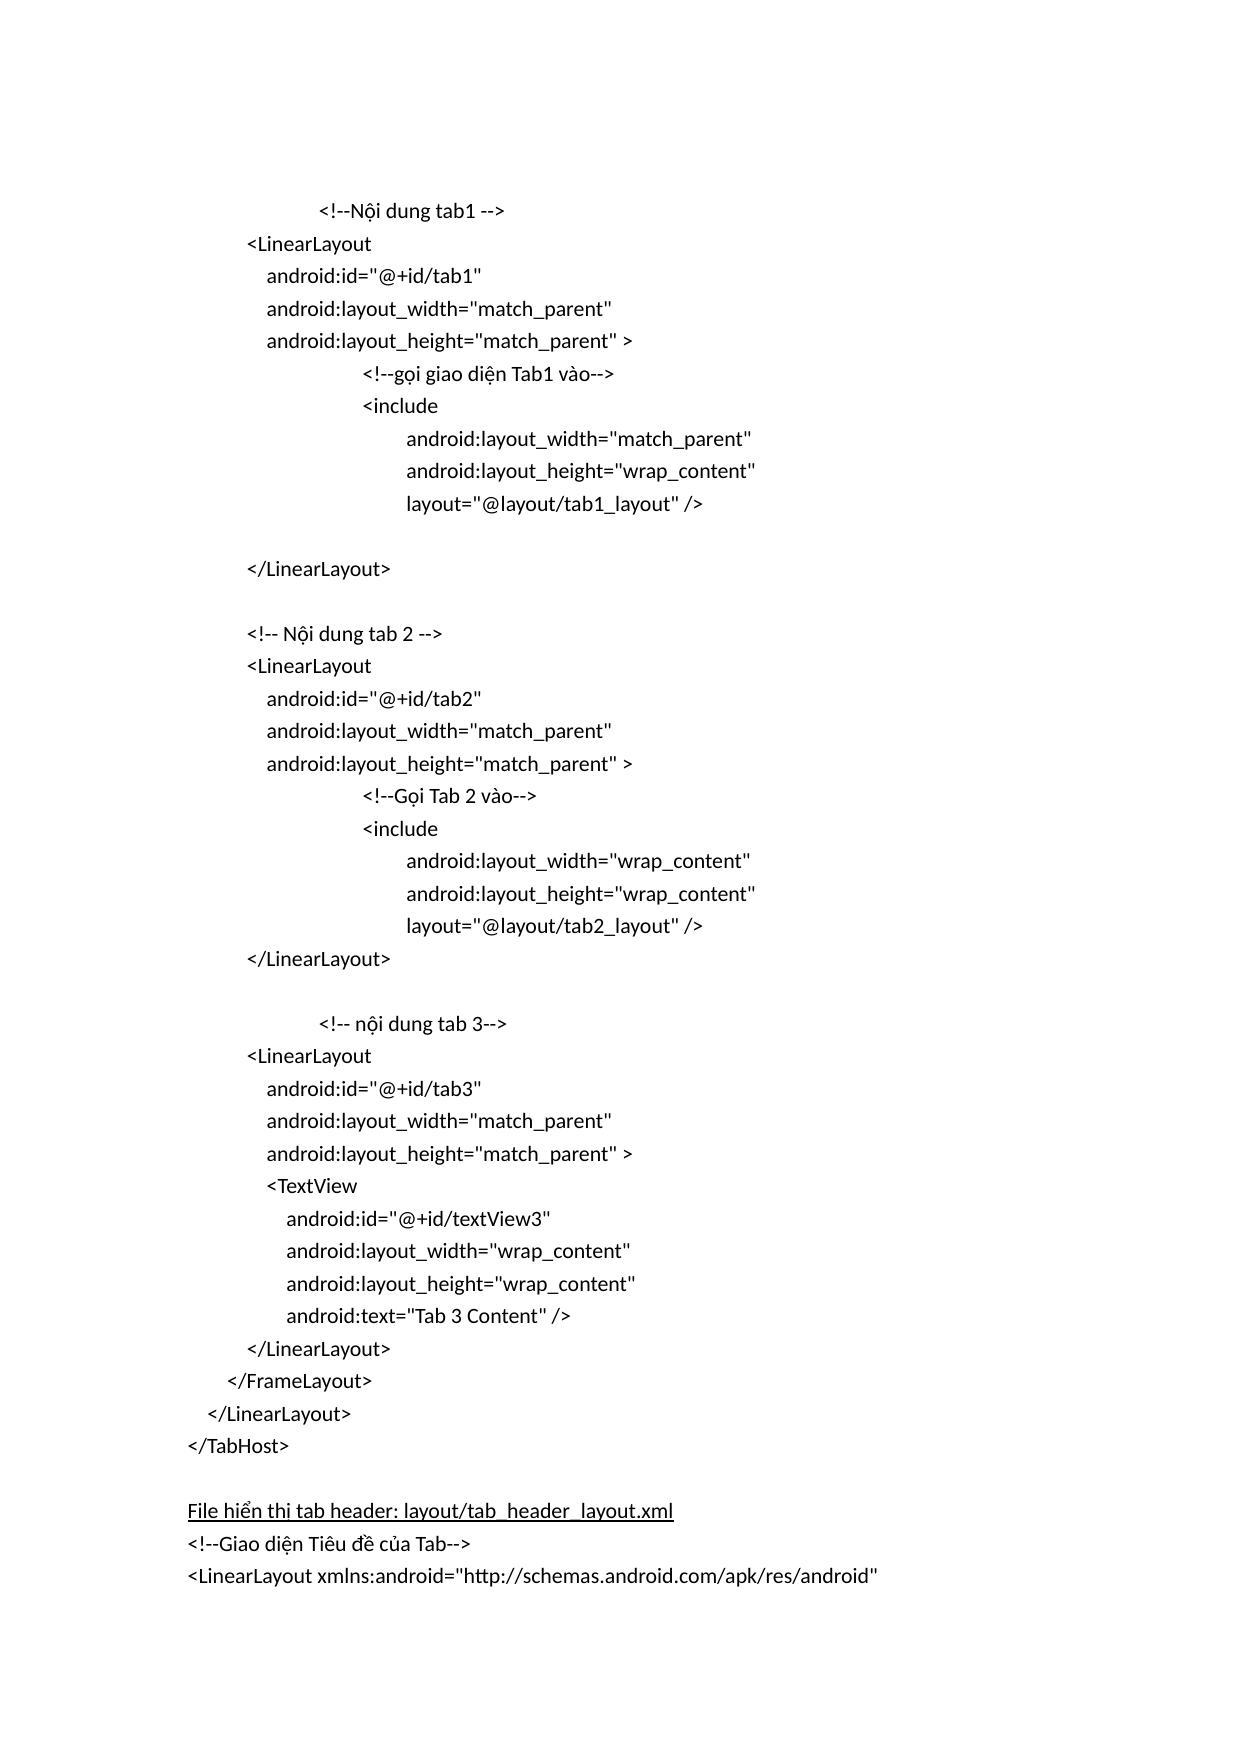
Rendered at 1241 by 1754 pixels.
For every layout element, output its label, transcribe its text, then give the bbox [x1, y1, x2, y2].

text <LinearLayout [187, 1039, 1053, 1072]
text android:layout_height="match_parent" > [187, 324, 1053, 357]
text android:layout_height="wrap_content" [187, 454, 1053, 487]
text <!-- nội dung tab 3--> [187, 1007, 1053, 1039]
text <!-- Nội dung tab 2 --> [187, 617, 1053, 649]
text android:id="@+id/tab3" [187, 1072, 1053, 1104]
text android:layout_height="wrap_content" [187, 877, 1053, 909]
text android:id="@+id/tab1" [187, 259, 1053, 292]
text <!--Giao diện Tiêu đề của Tab--> [187, 1527, 1053, 1559]
text </LinearLayout> [187, 1332, 1053, 1364]
text android:layout_width="match_parent" [187, 292, 1053, 324]
text android:id="@+id/tab2" [187, 682, 1053, 714]
text android:layout_height="match_parent" > [187, 747, 1053, 779]
text </LinearLayout> [187, 1397, 1053, 1429]
text <!--gọi giao diện Tab1 vào--> [187, 357, 1053, 389]
text <!--Nội dung tab1 --> [187, 194, 1053, 227]
text <LinearLayout [187, 227, 1053, 259]
text android:layout_width="wrap_content" [187, 844, 1053, 877]
text android:layout_width="match_parent" [187, 1104, 1053, 1137]
text <include [187, 812, 1053, 844]
text android:layout_width="match_parent" [187, 714, 1053, 747]
text android:text="Tab 3 Content" /> [187, 1299, 1053, 1332]
text layout="@layout/tab1_layout" /> [187, 487, 1053, 519]
text <LinearLayout xmlns:android="http://schemas.android.com/apk/res/android" [187, 1559, 1053, 1592]
text </LinearLayout> [187, 552, 1053, 584]
text <!--Gọi Tab 2 vào--> [187, 779, 1053, 812]
text File hiển thị tab header: layout/tab_header_layout.xml [187, 1494, 1053, 1527]
text android:layout_width="match_parent" [187, 422, 1053, 454]
text </FrameLayout> [187, 1364, 1053, 1397]
text <include [187, 389, 1053, 422]
text <LinearLayout [187, 649, 1053, 682]
text </LinearLayout> [187, 942, 1053, 974]
text android:layout_height="match_parent" > [187, 1137, 1053, 1169]
text android:id="@+id/textView3" [187, 1202, 1053, 1234]
text </TabHost> [187, 1429, 1053, 1462]
text android:layout_height="wrap_content" [187, 1267, 1053, 1299]
text layout="@layout/tab2_layout" /> [187, 909, 1053, 942]
text <TextView [187, 1169, 1053, 1202]
text android:layout_width="wrap_content" [187, 1234, 1053, 1267]
